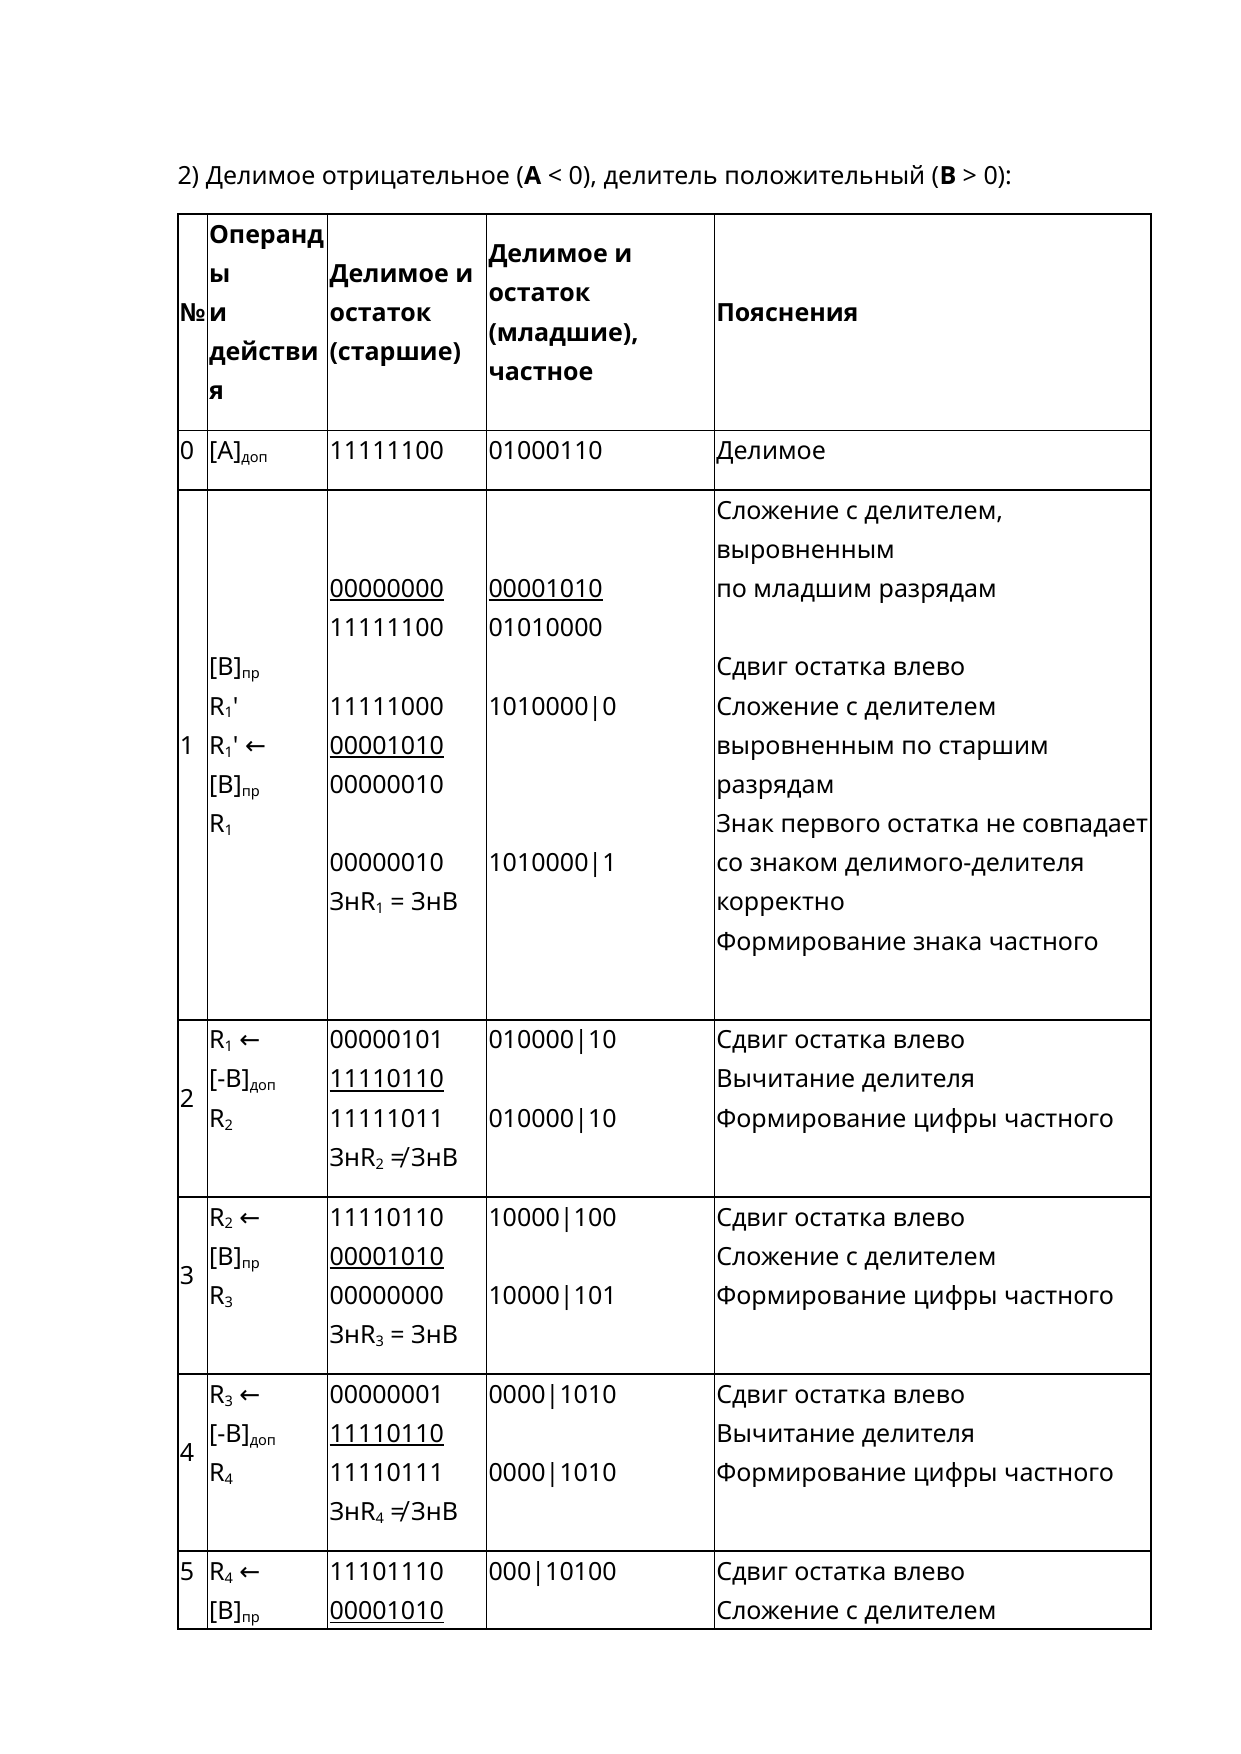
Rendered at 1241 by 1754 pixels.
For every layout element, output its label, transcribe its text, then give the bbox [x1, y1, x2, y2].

table_cell 11111100 [328, 431, 486, 489]
table_cell Сдвиг остатка влево Вычитание делителя Формирование цифры частного [715, 1021, 1150, 1196]
table_cell Сдвиг остатка влево Вычитание делителя Формирование цифры частного [715, 1375, 1150, 1550]
table_cell Сдвиг остатка влево Сложение с делителем Формирование цифры частного [715, 1198, 1150, 1373]
table_cell 2 [179, 1021, 207, 1196]
table_cell 1 [179, 491, 207, 1019]
table_cell 00000101 11110110 11111011 ЗнR2 ≠ ЗнB [328, 1021, 486, 1196]
table_cell R2 ← [B]пр R3 [208, 1198, 327, 1373]
table_cell 5 [179, 1552, 207, 1628]
table_header Операнды и действия [208, 215, 327, 429]
table_header Пояснения [715, 215, 1150, 429]
table_cell 4 [179, 1375, 207, 1550]
table_header № [179, 215, 207, 429]
table_cell 0000|1010 0000|1010 [487, 1375, 714, 1550]
table_cell 0 [179, 431, 207, 489]
table_cell 010000|10 010000|10 [487, 1021, 714, 1196]
table_cell [A]доп [208, 431, 327, 489]
table_header Делимое и остаток (старшие) [328, 215, 486, 429]
table_cell 000|10100 000|10100 [487, 1552, 714, 1628]
table_cell 00000001 11110110 11110111 ЗнR4 ≠ ЗнB [328, 1375, 486, 1550]
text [177, 118, 1152, 191]
table_cell [B]пр R1' R1' ← [B]пр R1 [208, 491, 327, 1019]
table_cell R1 ← [-B]доп R2 [208, 1021, 327, 1196]
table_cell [328, 1552, 486, 1628]
table_cell 01000110 [487, 431, 714, 489]
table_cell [715, 1552, 1150, 1628]
table_cell Делимое [715, 431, 1150, 489]
table_header Делимое и остаток (младшие), частное [487, 215, 714, 429]
table_cell R4 ← [B]пр R5 [208, 1552, 327, 1628]
table_cell 3 [179, 1198, 207, 1373]
table_cell R3 ← [-B]доп R4 [208, 1375, 327, 1550]
table_cell 00001010 01010000 1010000|0 1010000|1 [487, 491, 714, 1019]
table_cell 10000|100 10000|101 [487, 1198, 714, 1373]
table_cell 11110110 00001010 00000000 ЗнR3 = ЗнB [328, 1198, 486, 1373]
table_cell 00000000 11111100 11111000 00001010 00000010 00000010 ЗнR1 = ЗнB [328, 491, 486, 1019]
table_cell Сложение с делителем, выровненным по младшим разрядам Сдвиг остатка влево Сложение с делителем выровненным по старшим разрядам Знак первого остатка не совпадает со знаком делимого-делителя корректно Формирование знака частного [715, 491, 1150, 1019]
